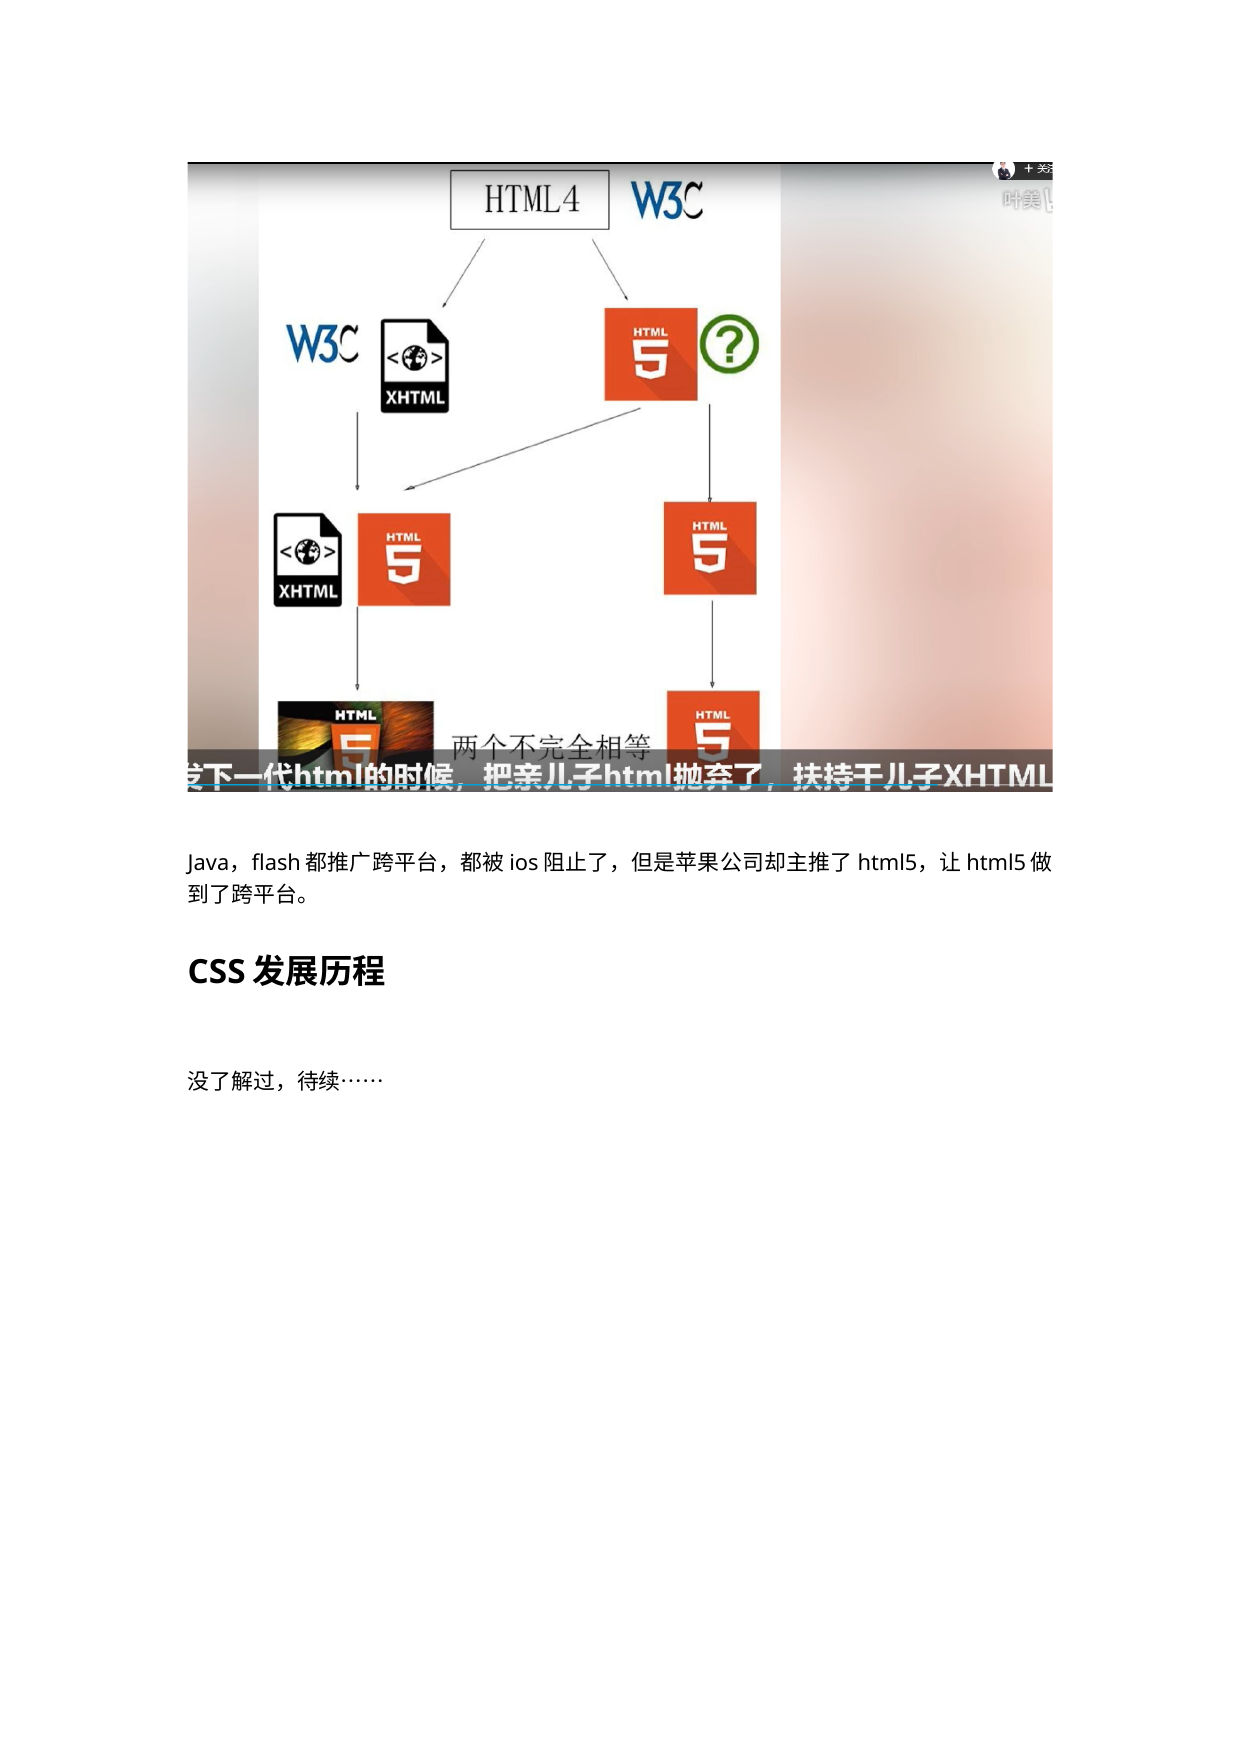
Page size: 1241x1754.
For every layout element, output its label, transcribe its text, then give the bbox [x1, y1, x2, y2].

text Java，flash都推广跨平台，都被ios阻止了，但是苹果公司却主推了html5，让html5做到了跨平台。 [187, 844, 1053, 909]
picture [187, 162, 1053, 792]
subtitle CSS发展历程 [187, 937, 1053, 1002]
text 没了解过，待续…… [187, 1064, 1053, 1096]
